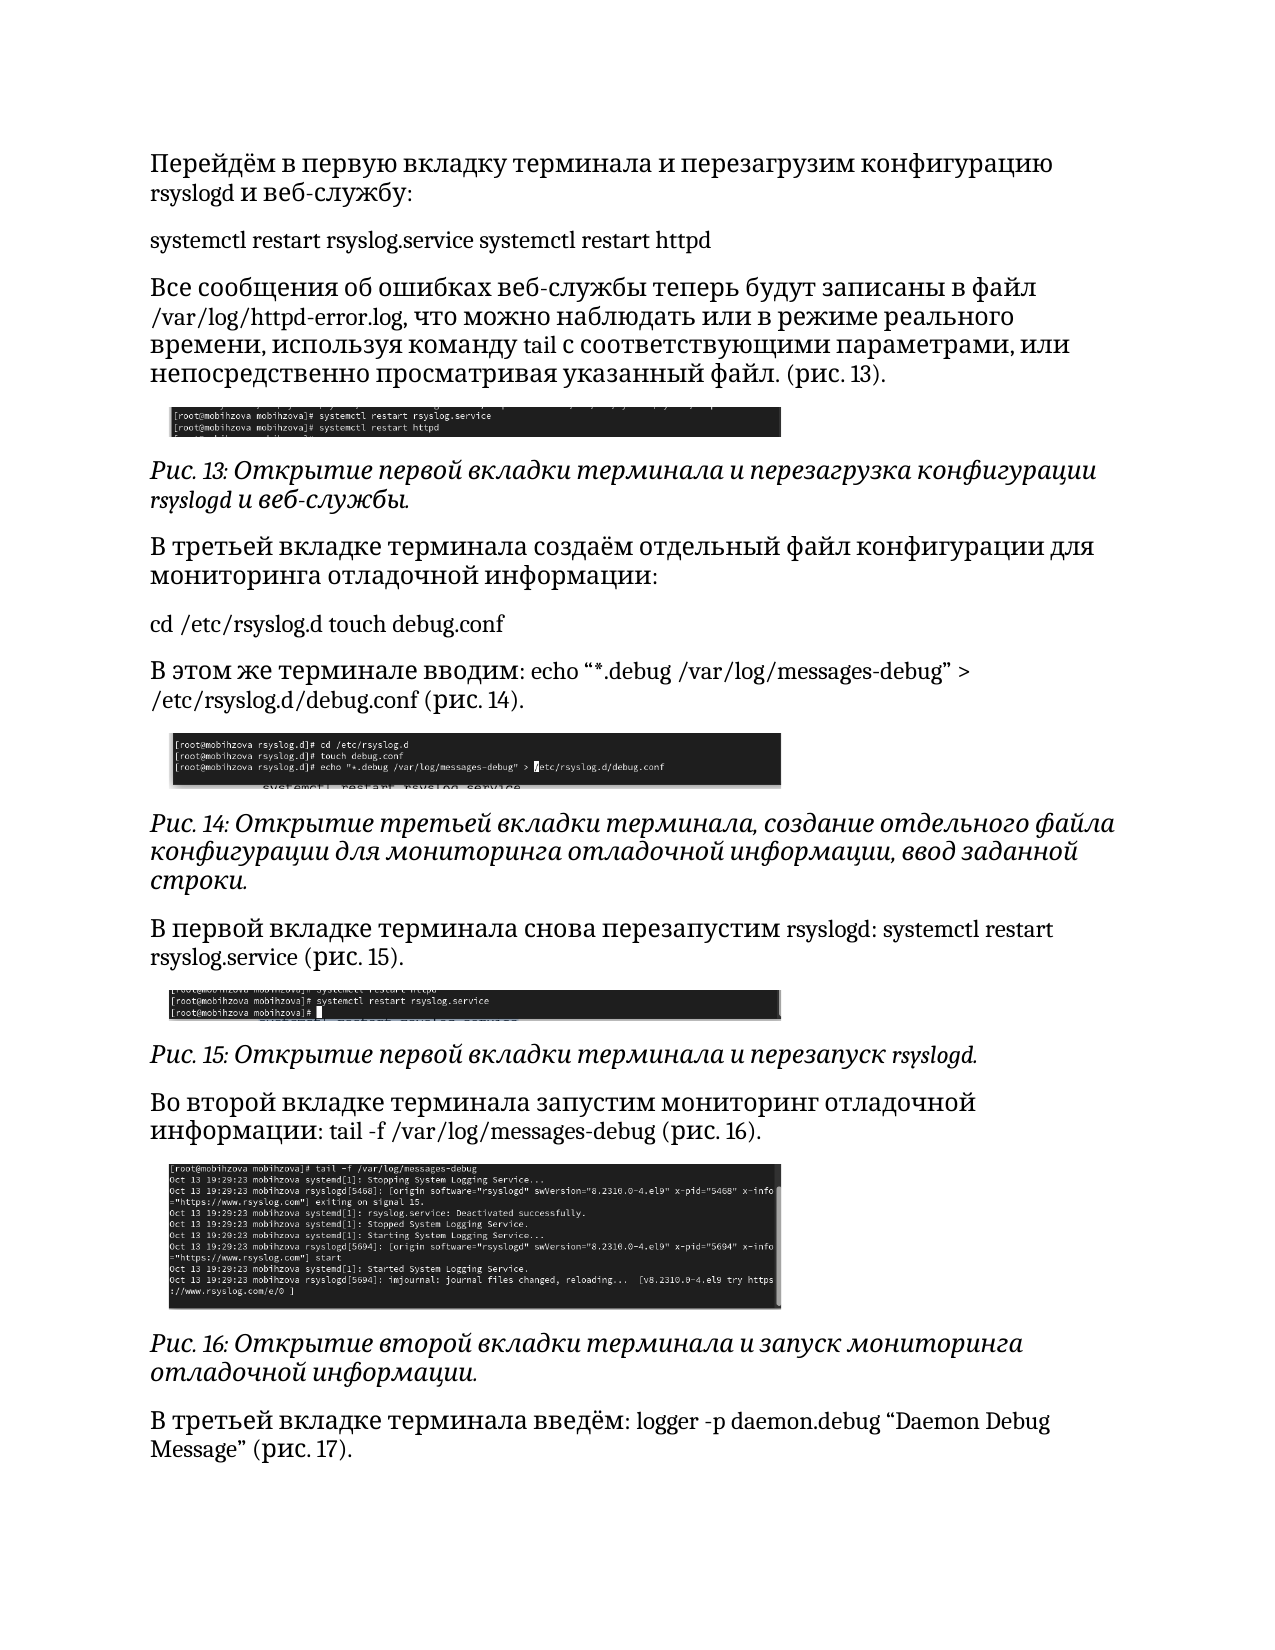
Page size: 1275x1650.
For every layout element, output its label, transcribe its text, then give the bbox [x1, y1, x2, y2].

text systemctl restart rsyslog.service systemctl restart httpd [150, 226, 1125, 255]
text Все сообщения об ошибках веб-службы теперь будут записаны в файл /var/log/httpd-error.log, что можно наблюдать или в режиме реального времени, используя команду tail с соответствующими параметрами, или непосредственно просматривая указанный файл. (рис. 13). [150, 274, 1125, 389]
picture [168, 990, 782, 1021]
text В этом же терминале вводим: echo “*.debug /var/log/messages-debug” > /etc/rsyslog.d/debug.conf (рис. 14). [150, 657, 1125, 714]
text В третьей вкладке терминала введём: logger -p daemon.debug “Daemon Debug Message” (рис. 17). [150, 1407, 1125, 1464]
text В первой вкладке терминала снова перезапустим rsyslogd: systemctl restart rsyslog.service (рис. 15). [150, 914, 1125, 972]
text В третьей вкладке терминала создаём отдельный файл конфигурации для мониторинга отладочной информации: [150, 533, 1125, 591]
picture [168, 1164, 782, 1310]
text cd /etc/rsyslog.d touch debug.conf [150, 609, 1125, 638]
text Перейдём в первую вкладку терминала и перезагрузим конфигурацию rsyslogd и веб-службу: [150, 150, 1125, 207]
text Рис. 13: Открытие первой вкладки терминала и перезагрузка конфигурации rsyslogd и веб-службы. [150, 457, 1125, 514]
picture [168, 733, 782, 789]
text Рис. 16: Открытие второй вкладки терминала и запуск мониторинга отладочной информации. [150, 1330, 1125, 1388]
text Во второй вкладке терминала запустим мониторинг отладочной информации: tail -f /var/log/messages-debug (рис. 16). [150, 1088, 1125, 1146]
text Рис. 15: Открытие первой вкладки терминала и перезапуск rsyslogd. [150, 1041, 1125, 1070]
text Рис. 14: Открытие третьей вкладки терминала, создание отдельного файла конфигурации для мониторинга отладочной информации, ввод заданной строки. [150, 809, 1125, 896]
picture [168, 407, 782, 437]
